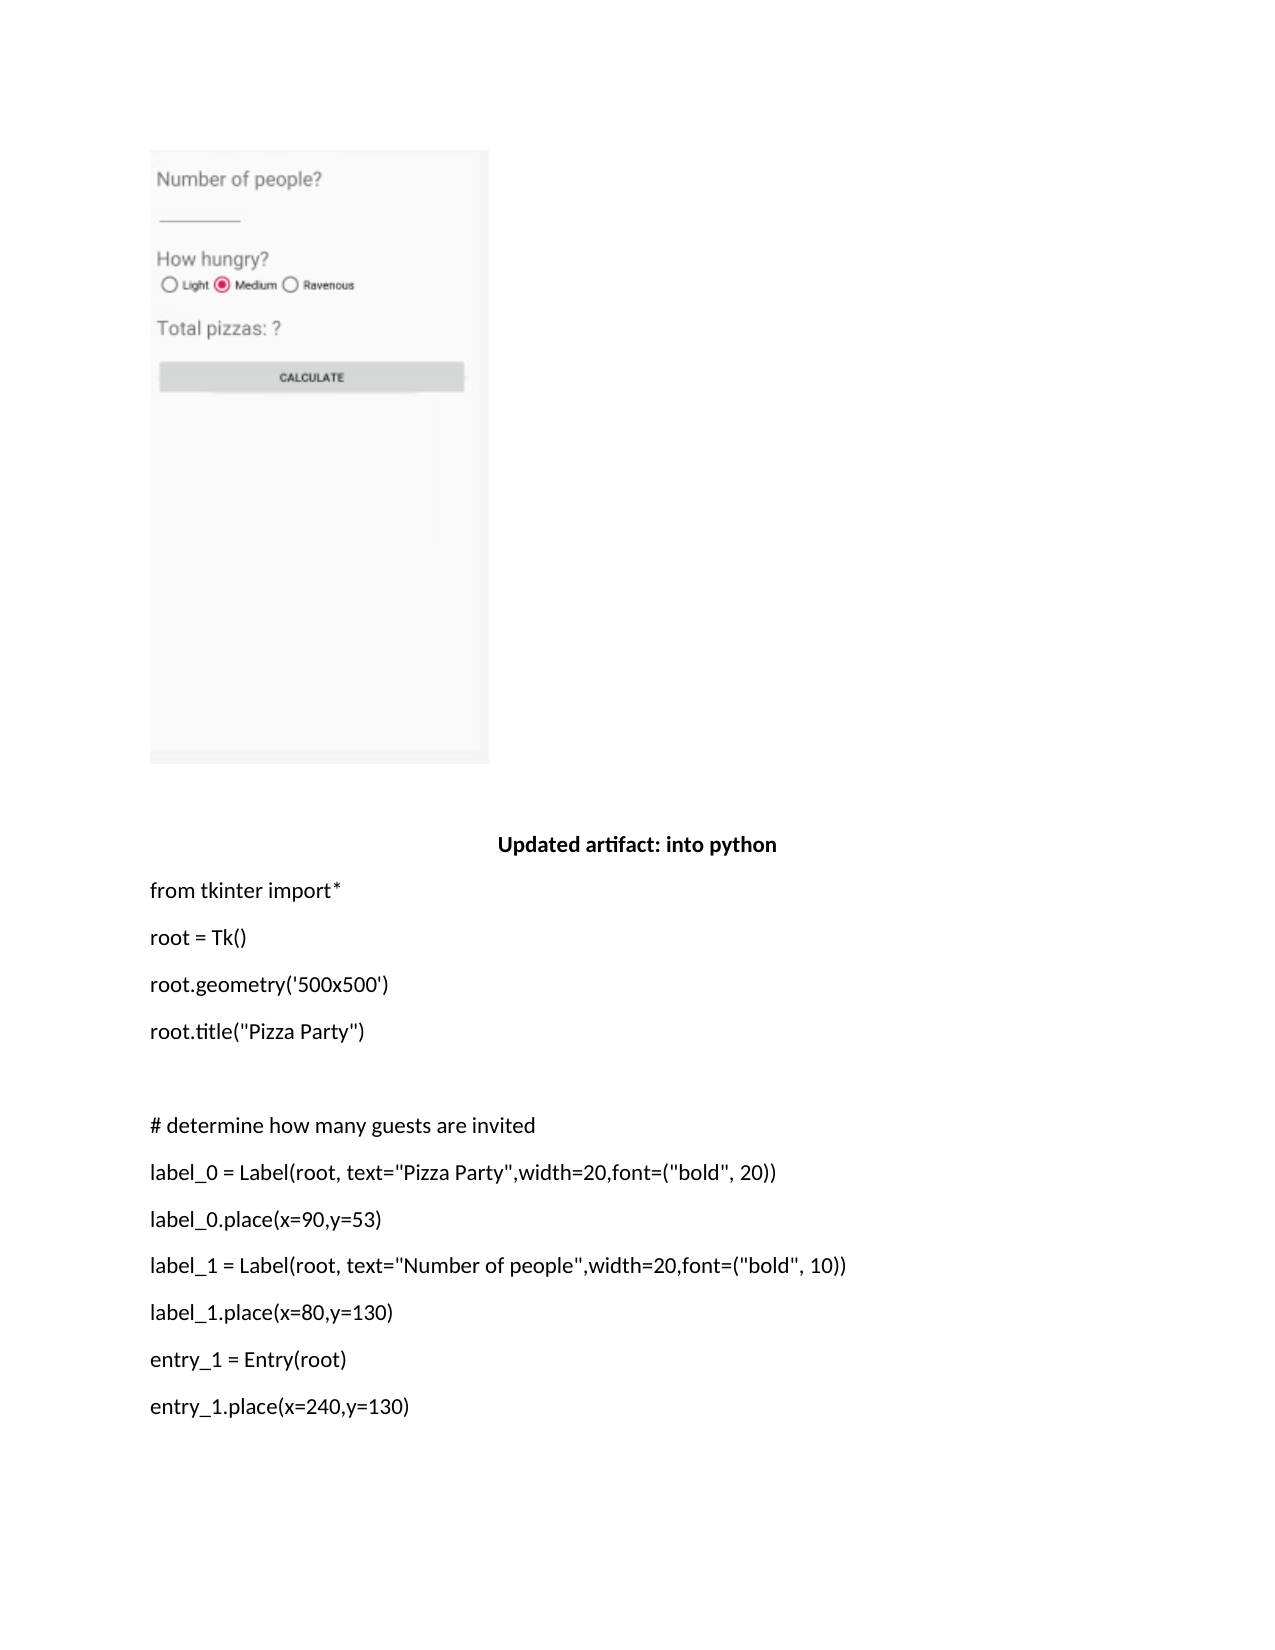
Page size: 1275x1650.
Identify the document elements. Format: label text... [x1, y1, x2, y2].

text label_1.place(x=80,y=130) [150, 1298, 1125, 1327]
text root = Tk() [150, 923, 1125, 952]
text label_1 = Label(root, text="Number of people",width=20,font=("bold", 10)) [150, 1252, 1125, 1280]
text from tkinter import* [150, 877, 1125, 905]
text # determine how many guests are invited [150, 1111, 1125, 1139]
text entry_1 = Entry(root) [150, 1345, 1125, 1373]
text root.geometry('500x500') [150, 970, 1125, 998]
text label_0.place(x=90,y=53) [150, 1205, 1125, 1233]
text label_0 = Label(root, text="Pizza Party",width=20,font=("bold", 20)) [150, 1158, 1125, 1186]
text Updated artifact: into python [150, 830, 1125, 858]
text entry_1.place(x=240,y=130) [150, 1392, 1125, 1420]
text root.title("Pizza Party") [150, 1017, 1125, 1045]
picture [150, 150, 489, 764]
